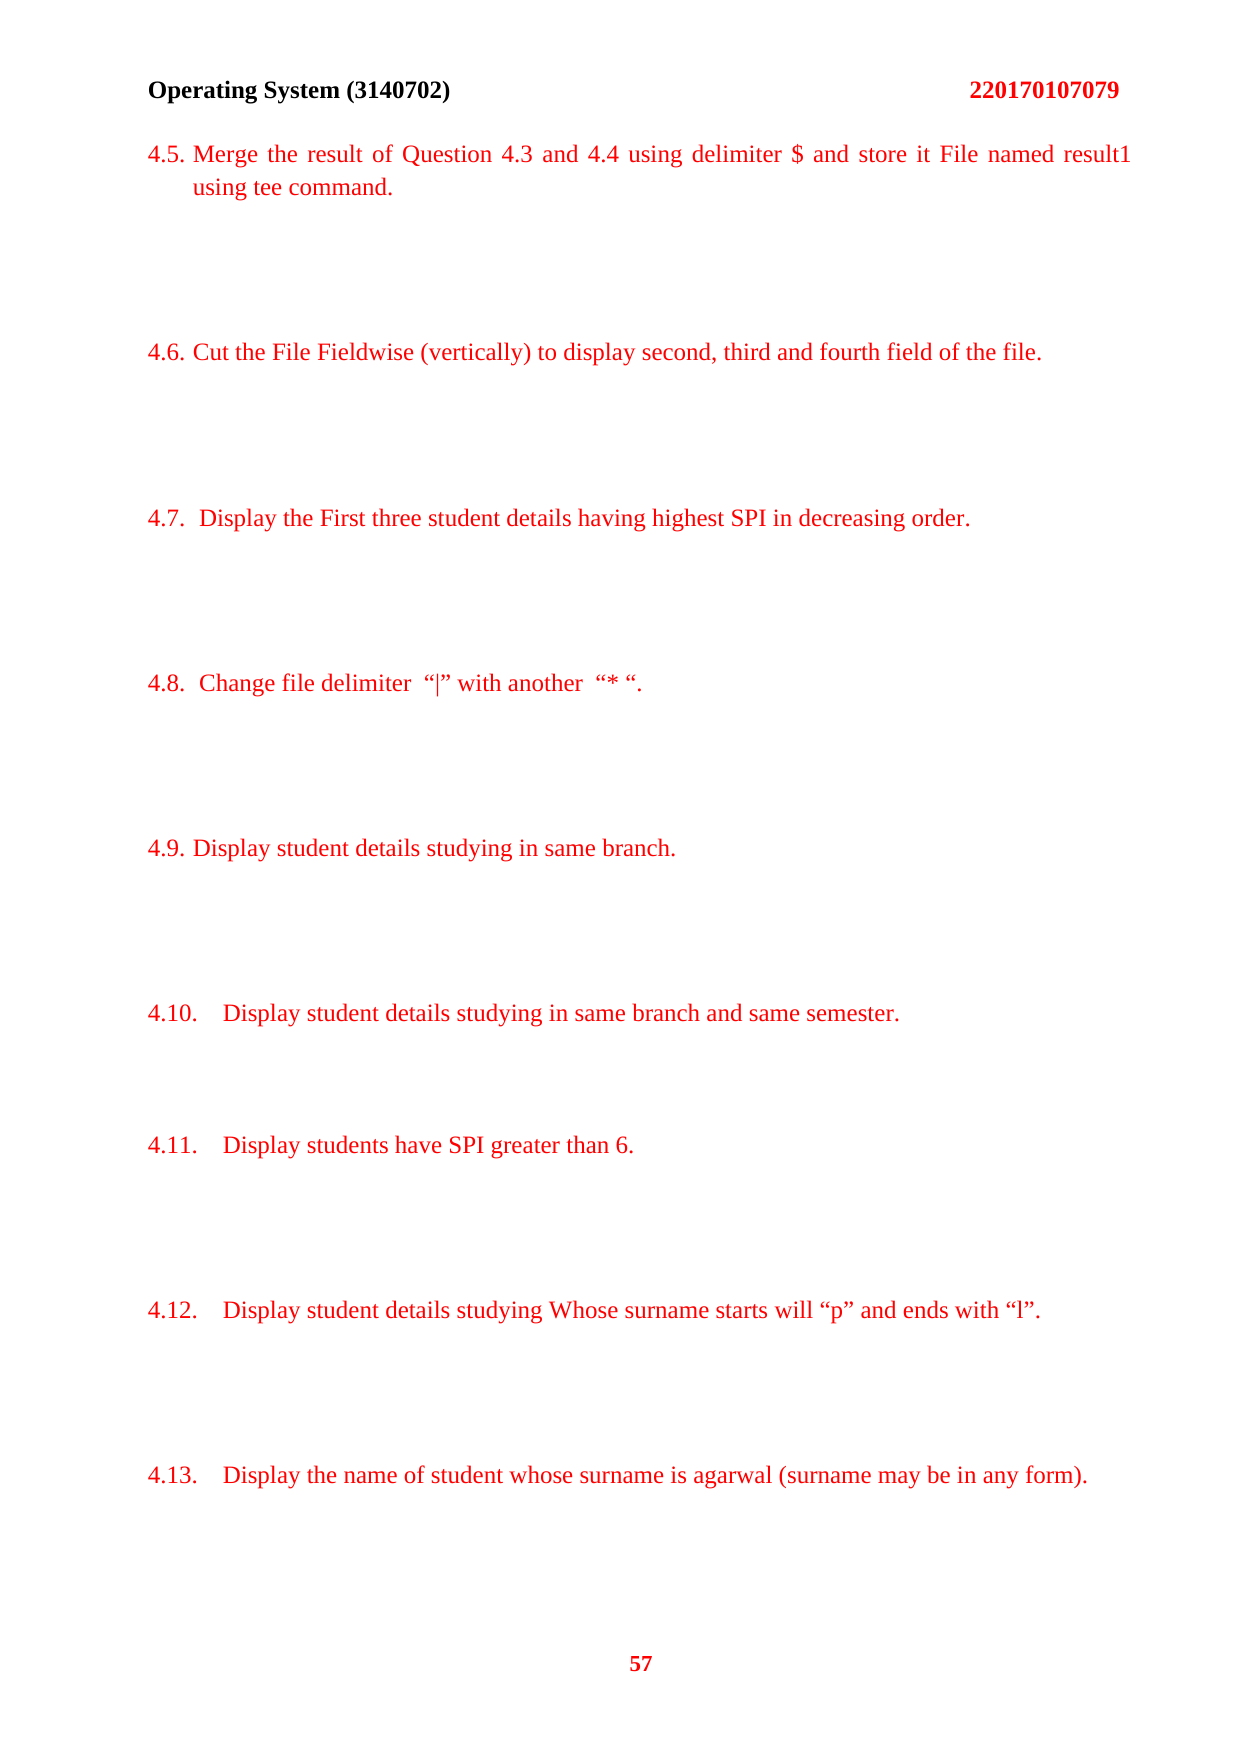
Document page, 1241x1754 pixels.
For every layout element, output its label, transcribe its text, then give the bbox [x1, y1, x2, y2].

list Display the name of student whose surname is agarwal (surname may be in any form). [148, 1460, 1134, 1489]
list Change file delimiter “|” with another “* “. [148, 668, 1134, 696]
list Merge the result of Question 4.3 and 4.4 using delimiter $ and store it File named result1 using tee command. [148, 139, 1134, 201]
list Display students have SPI greater than 6. [148, 1130, 1134, 1159]
list Display student details studying Whose surname starts will “p” and ends with “l”. [148, 1295, 1134, 1324]
list Display student details studying in same branch. [148, 833, 1134, 862]
list Cut the File Fieldwise (vertically) to display second, third and fourth field of the file. [148, 337, 1134, 366]
list Display student details studying in same branch and same semester. [148, 998, 1134, 1027]
list Display the First three student details having highest SPI in decreasing order. [148, 503, 1134, 531]
